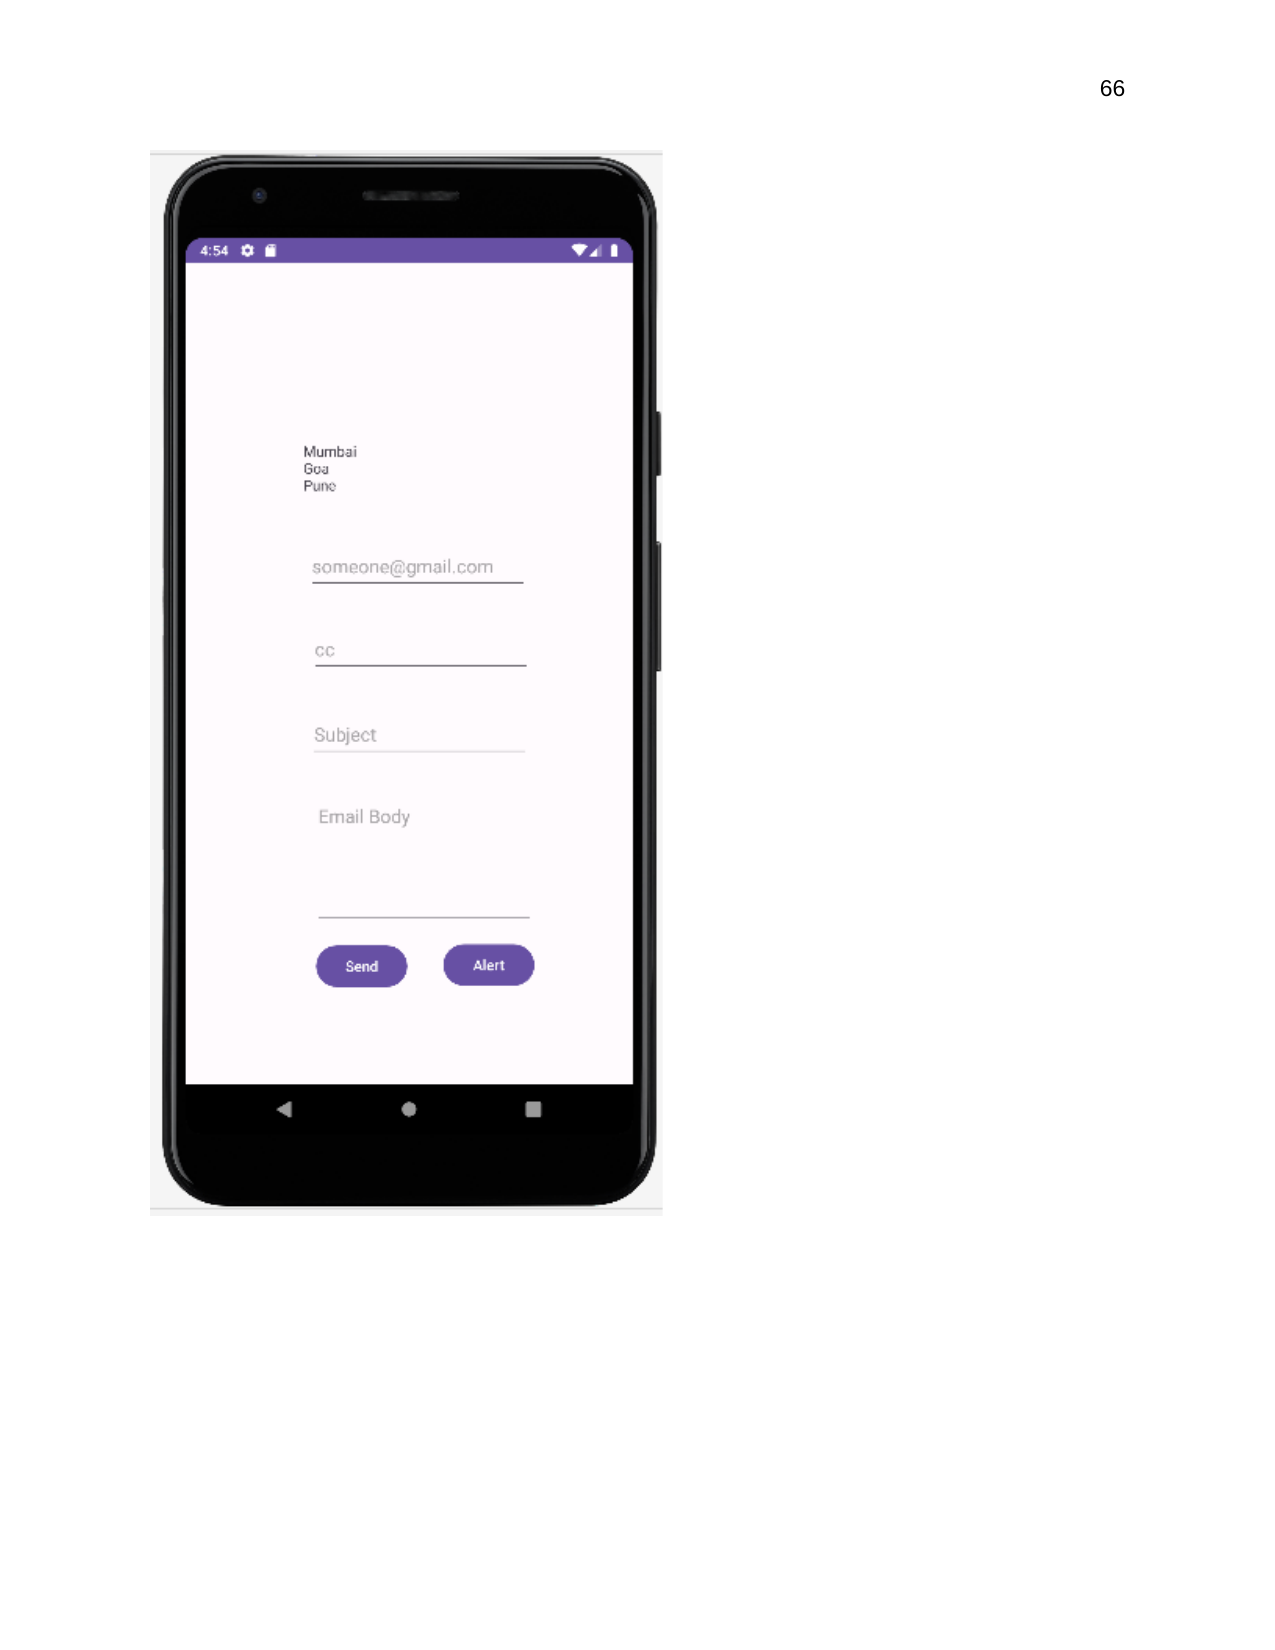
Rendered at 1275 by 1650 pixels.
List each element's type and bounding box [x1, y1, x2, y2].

picture [150, 150, 663, 1216]
